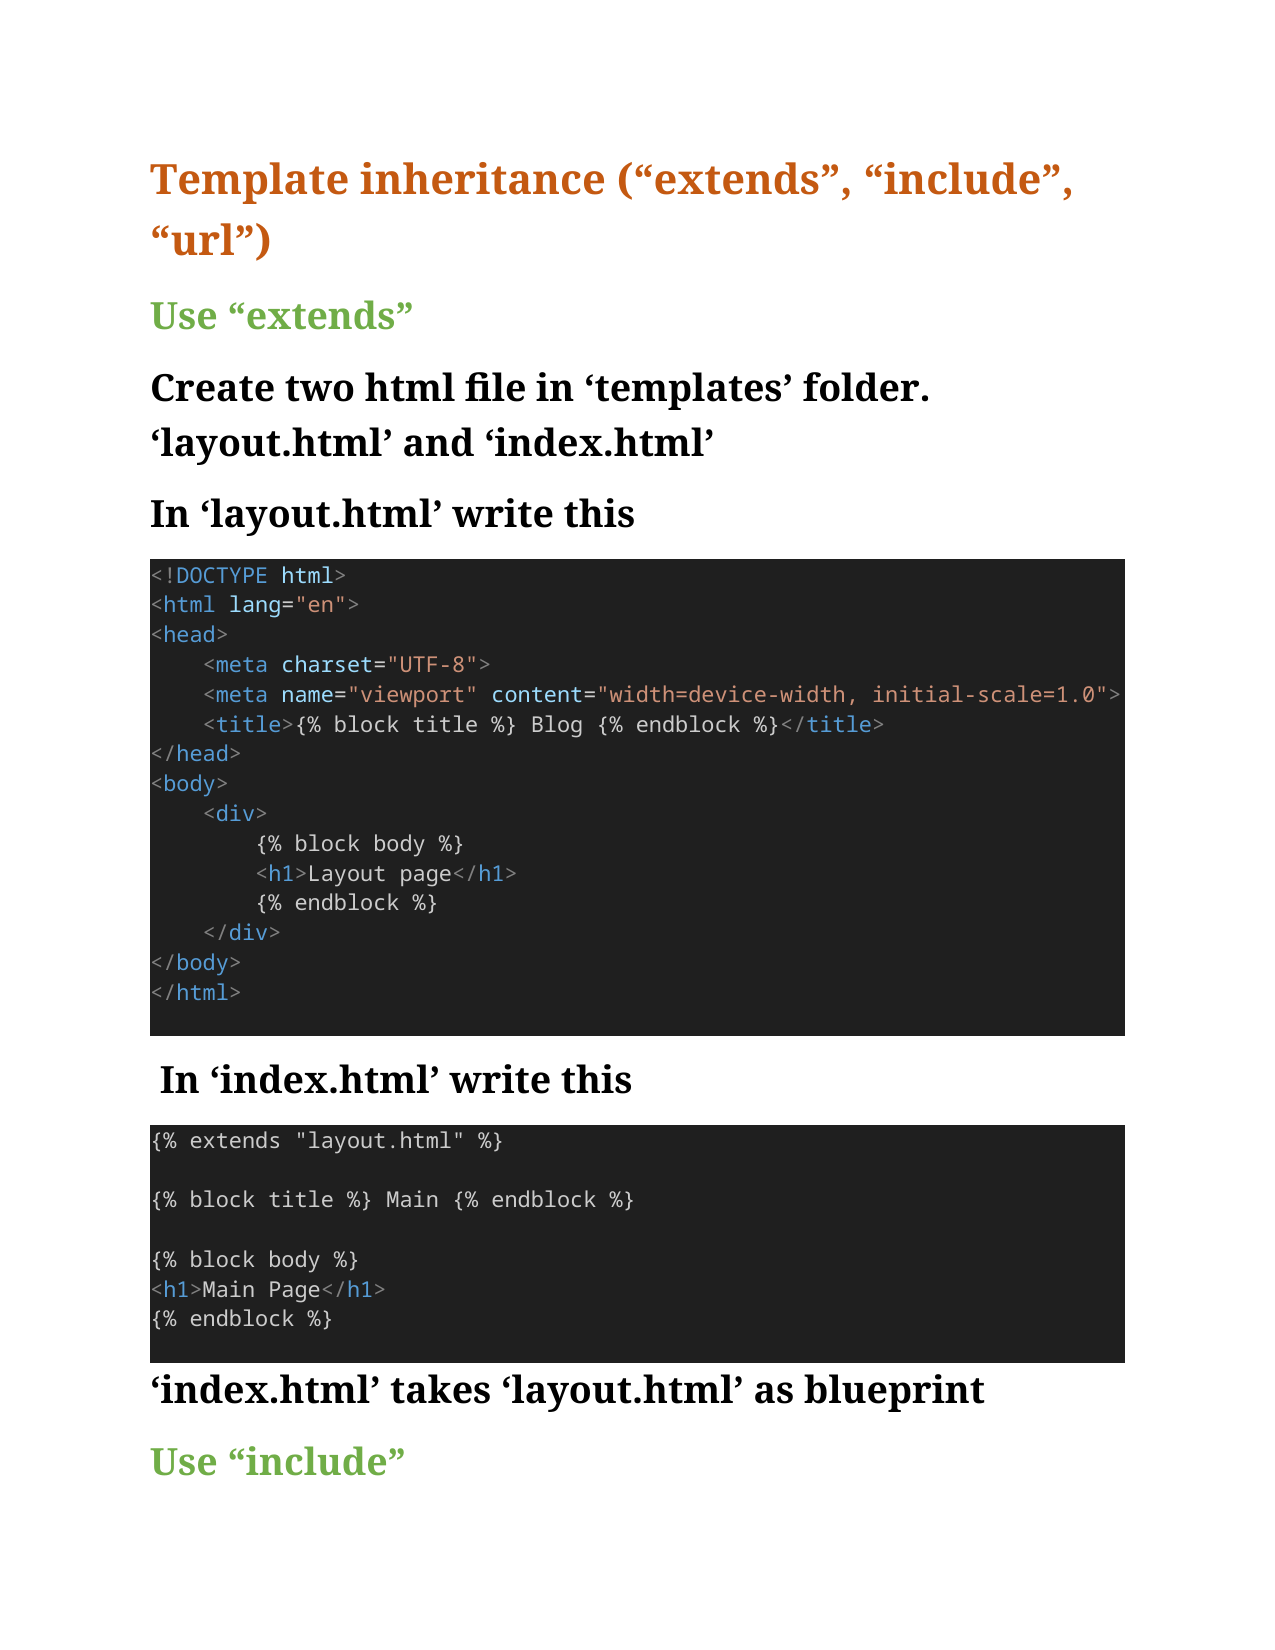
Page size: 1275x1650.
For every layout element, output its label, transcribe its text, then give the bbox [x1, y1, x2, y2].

text Create two html file in ‘templates’ folder. ‘layout.html’ and ‘index.html’ [150, 361, 1125, 467]
text {% block body %} [150, 828, 1125, 857]
text In ‘index.html’ write this [150, 1053, 1125, 1104]
text </div> [150, 917, 1125, 947]
text <div> [150, 798, 1125, 828]
text <h1>Main Page</h1> [150, 1274, 1125, 1303]
text <h1>Layout page</h1> [150, 857, 1125, 887]
text <!DOCTYPE html> [150, 559, 1125, 589]
text <meta name="viewport" content="width=device-width, initial-scale=1.0"> [150, 679, 1125, 708]
text {% block title %} Main {% endblock %} [150, 1184, 1125, 1214]
text <meta charset="UTF-8"> [150, 649, 1125, 679]
text Template inheritance (“extends”, “include”, “url”) [150, 150, 1125, 268]
text <html lang="en"> [150, 589, 1125, 619]
text </html> [150, 977, 1125, 1006]
text Use “include” [150, 1435, 1125, 1486]
text {% endblock %} [150, 1303, 1125, 1333]
text </body> [150, 947, 1125, 977]
text {% endblock %} [150, 887, 1125, 917]
text In ‘layout.html’ write this [150, 488, 1125, 539]
text <body> [150, 768, 1125, 798]
text {% block body %} [150, 1244, 1125, 1274]
text {% extends "layout.html" %} [150, 1125, 1125, 1154]
text Use “extends” [150, 289, 1125, 340]
text <head> [150, 619, 1125, 649]
text </head> [150, 738, 1125, 768]
text ‘index.html’ takes ‘layout.html’ as blueprint [150, 1363, 1125, 1414]
text <title>{% block title %} Blog {% endblock %}</title> [150, 708, 1125, 738]
